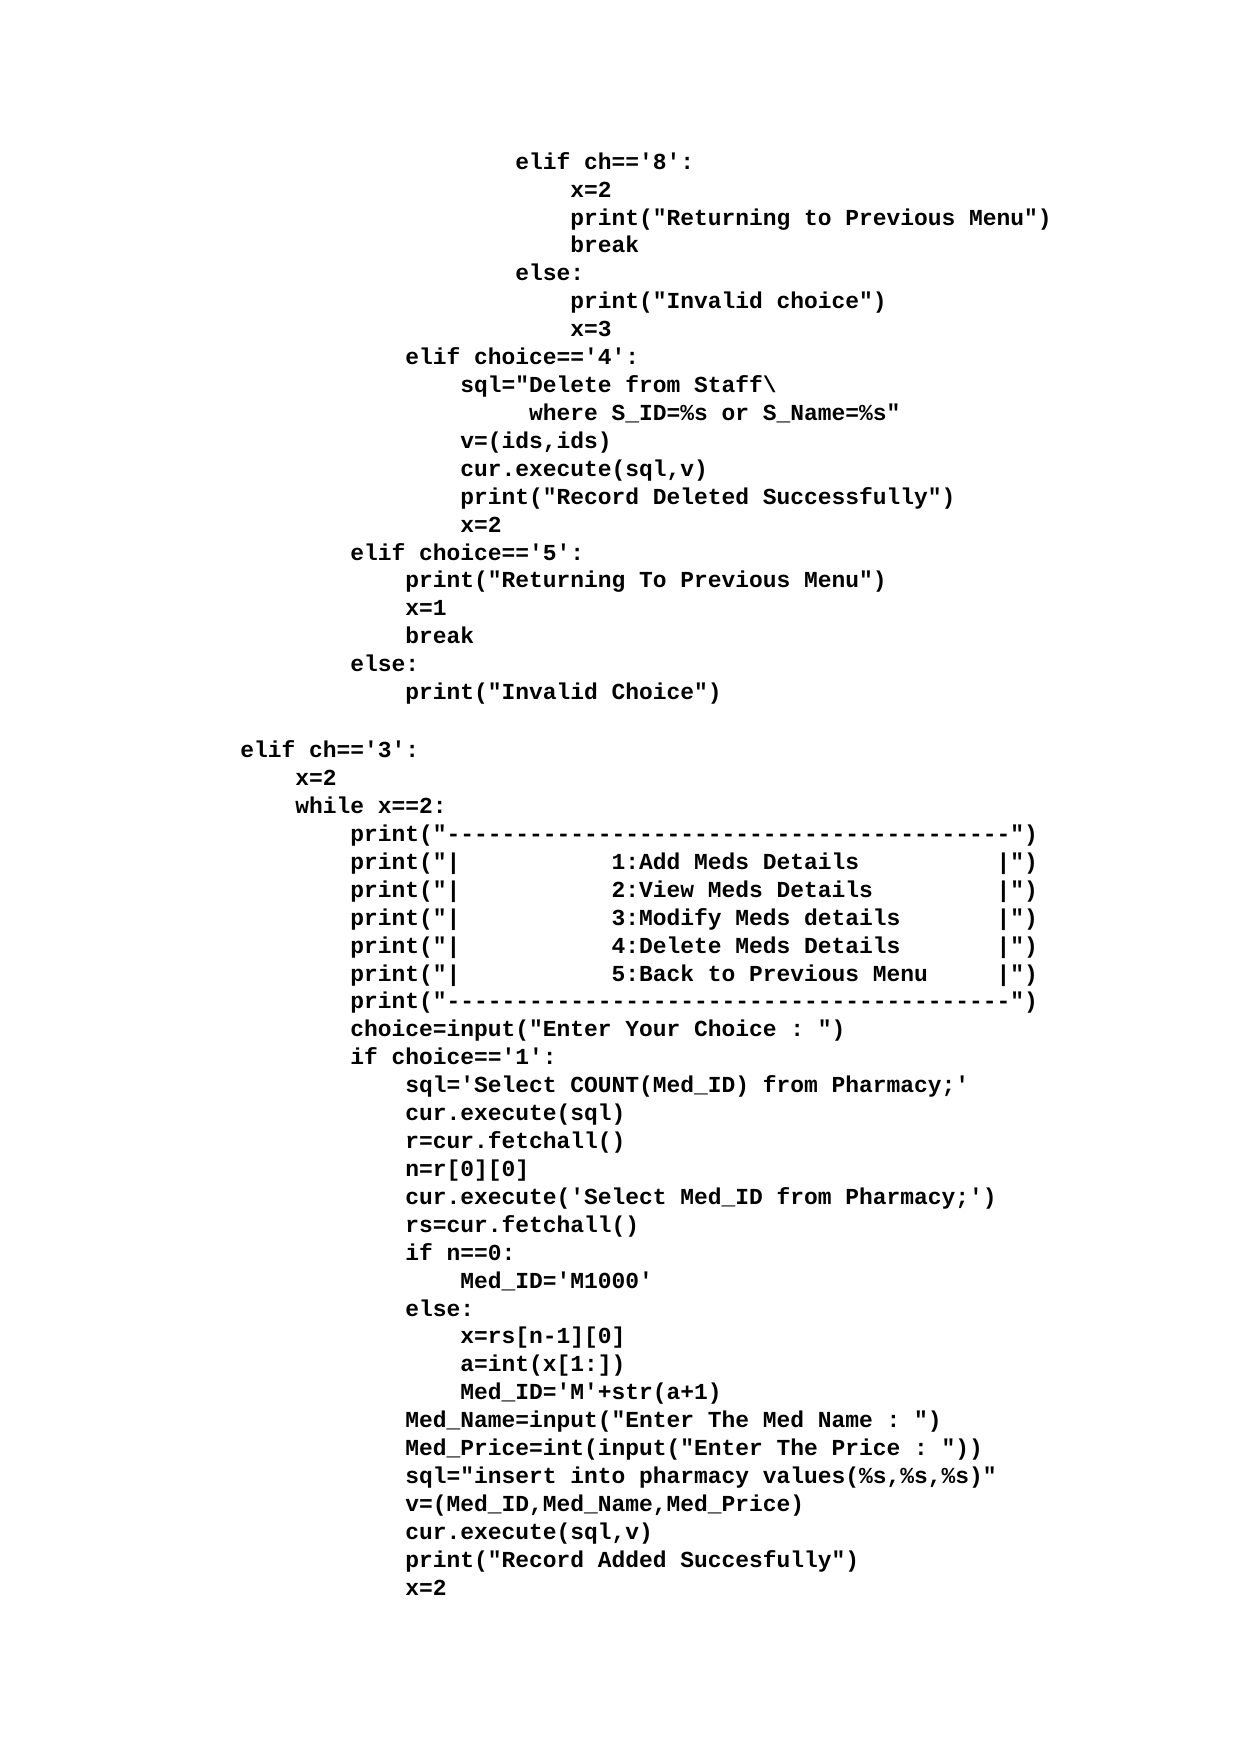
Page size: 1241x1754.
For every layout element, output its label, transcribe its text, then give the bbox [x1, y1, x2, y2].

text choice=input("Enter Your Choice : ") [20, 1018, 1220, 1044]
text print("-----------------------------------------") [20, 822, 1220, 848]
text where S_ID=%s or S_Name=%s" [20, 401, 1220, 427]
text v=(ids,ids) [20, 429, 1220, 455]
text print("| 3:Modify Meds details |") [20, 906, 1220, 932]
text rs=cur.fetchall() [20, 1213, 1220, 1239]
text while x==2: [20, 794, 1220, 820]
text Med_ID='M'+str(a+1) [20, 1381, 1220, 1407]
text sql="Delete from Staff\ [20, 373, 1220, 399]
text a=int(x[1:]) [20, 1353, 1220, 1379]
text x=1 [20, 597, 1220, 623]
text cur.execute(sql,v) [20, 1520, 1220, 1546]
text x=rs[n-1][0] [20, 1325, 1220, 1351]
text if n==0: [20, 1241, 1220, 1267]
text print("| 1:Add Meds Details |") [20, 850, 1220, 876]
text sql="insert into pharmacy values(%s,%s,%s)" [20, 1464, 1220, 1490]
text print("Record Added Succesfully") [20, 1548, 1220, 1574]
text cur.execute(sql,v) [20, 457, 1220, 483]
text sql='Select COUNT(Med_ID) from Pharmacy;' [20, 1073, 1220, 1099]
text x=2 [20, 766, 1220, 792]
text x=3 [20, 317, 1220, 343]
text elif choice=='4': [20, 345, 1220, 371]
text else: [20, 262, 1220, 288]
text x=2 [20, 178, 1220, 204]
text print("Returning to Previous Menu") [20, 206, 1220, 232]
text Med_Price=int(input("Enter The Price : ")) [20, 1436, 1220, 1462]
text elif choice=='5': [20, 541, 1220, 567]
text print("| 5:Back to Previous Menu |") [20, 962, 1220, 988]
text else: [20, 1297, 1220, 1323]
text x=2 [20, 513, 1220, 539]
text break [20, 624, 1220, 651]
text Med_ID='M1000' [20, 1269, 1220, 1295]
text elif ch=='3': [20, 738, 1220, 764]
text print("-----------------------------------------") [20, 990, 1220, 1016]
text print("Invalid Choice") [20, 680, 1220, 706]
text cur.execute(sql) [20, 1101, 1220, 1127]
text if choice=='1': [20, 1046, 1220, 1072]
text n=r[0][0] [20, 1157, 1220, 1183]
text cur.execute('Select Med_ID from Pharmacy;') [20, 1185, 1220, 1211]
text print("Returning To Previous Menu") [20, 569, 1220, 595]
text else: [20, 652, 1220, 678]
text elif ch=='8': [20, 150, 1220, 176]
text print("| 4:Delete Meds Details |") [20, 934, 1220, 960]
text r=cur.fetchall() [20, 1129, 1220, 1155]
text v=(Med_ID,Med_Name,Med_Price) [20, 1492, 1220, 1518]
text print("| 2:View Meds Details |") [20, 878, 1220, 904]
text print("Invalid choice") [20, 289, 1220, 316]
text break [20, 234, 1220, 260]
text Med_Name=input("Enter The Med Name : ") [20, 1408, 1220, 1434]
text print("Record Deleted Successfully") [20, 485, 1220, 511]
text x=2 [20, 1576, 1220, 1602]
